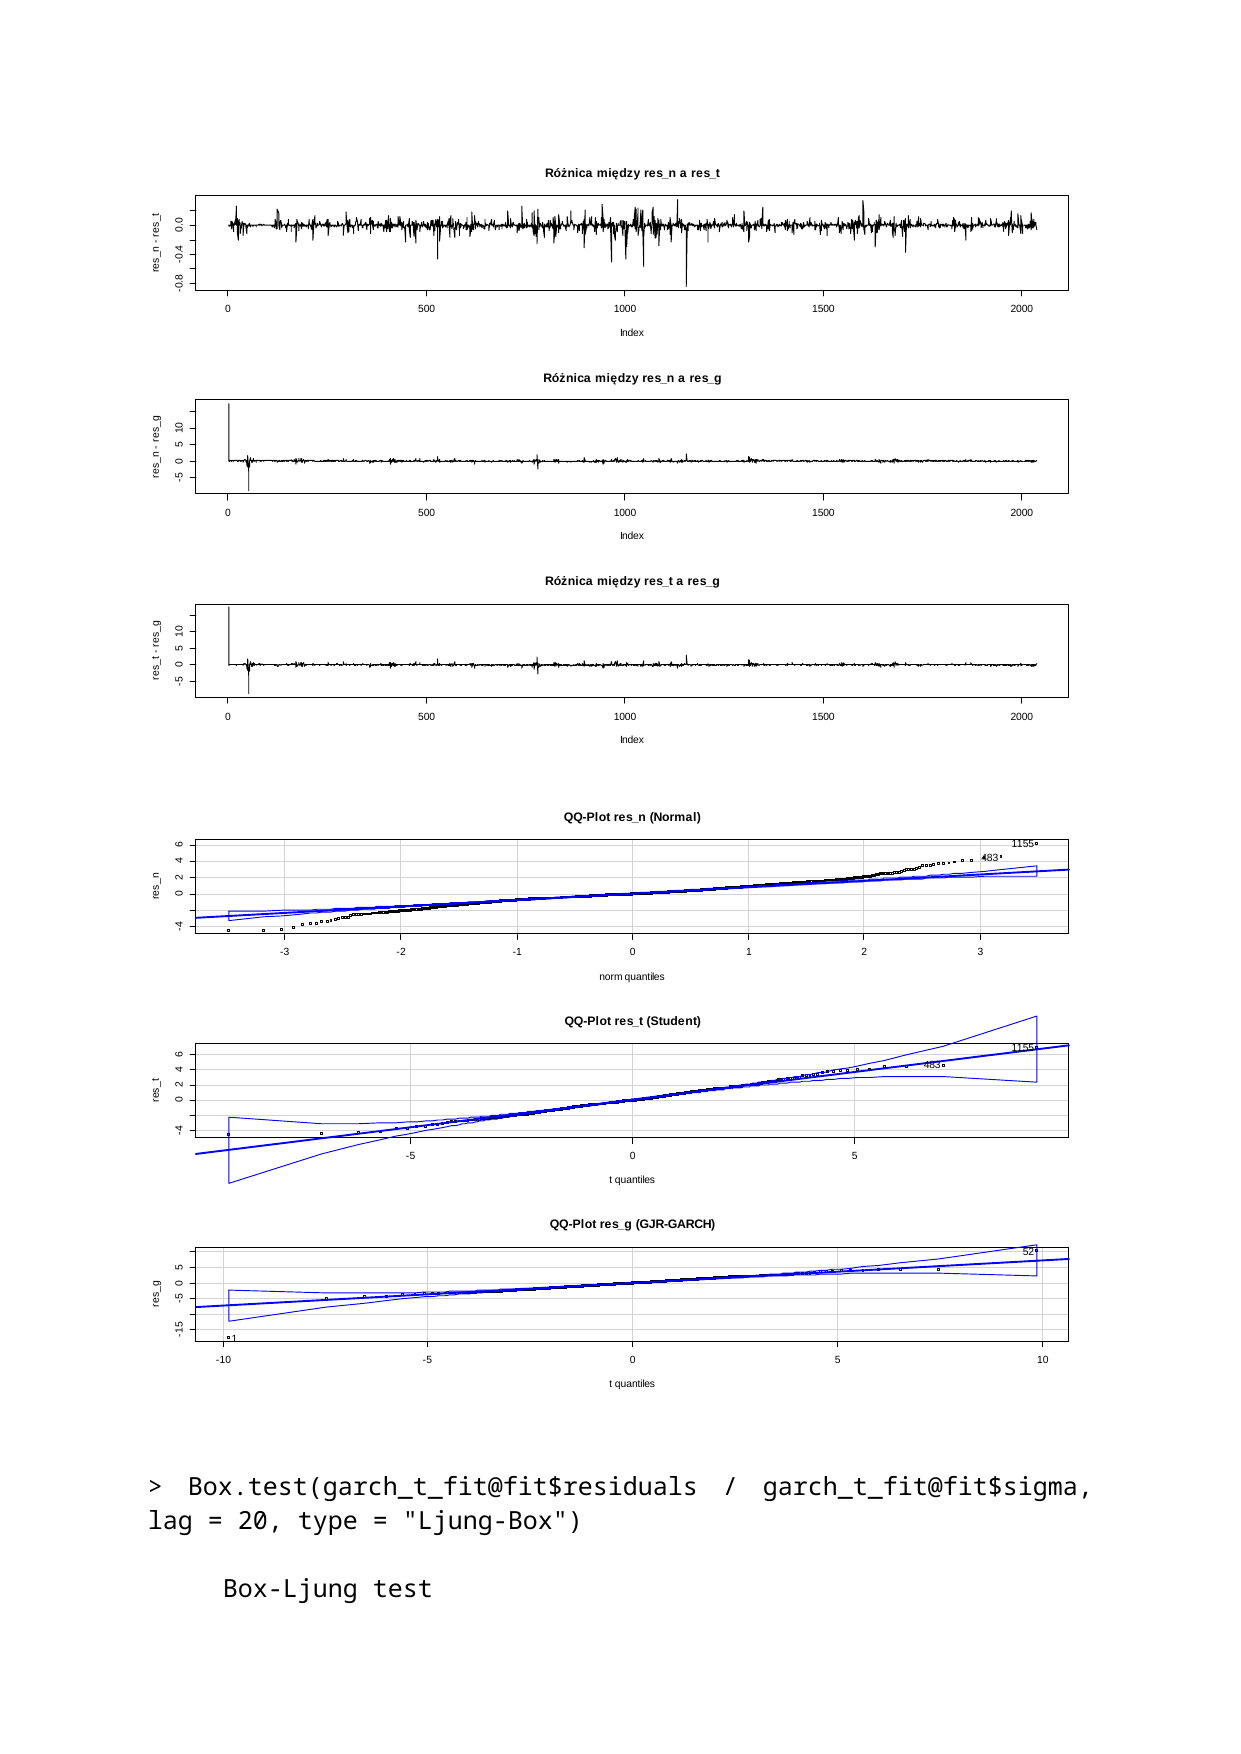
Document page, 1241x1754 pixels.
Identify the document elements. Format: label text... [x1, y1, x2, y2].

text > Box.test(garch_t_fit@fit$residuals / garch_t_fit@fit$sigma, lag = 20, type = "Ljung-Box") [148, 1469, 1093, 1537]
text Box-Ljung test [148, 1571, 1093, 1605]
